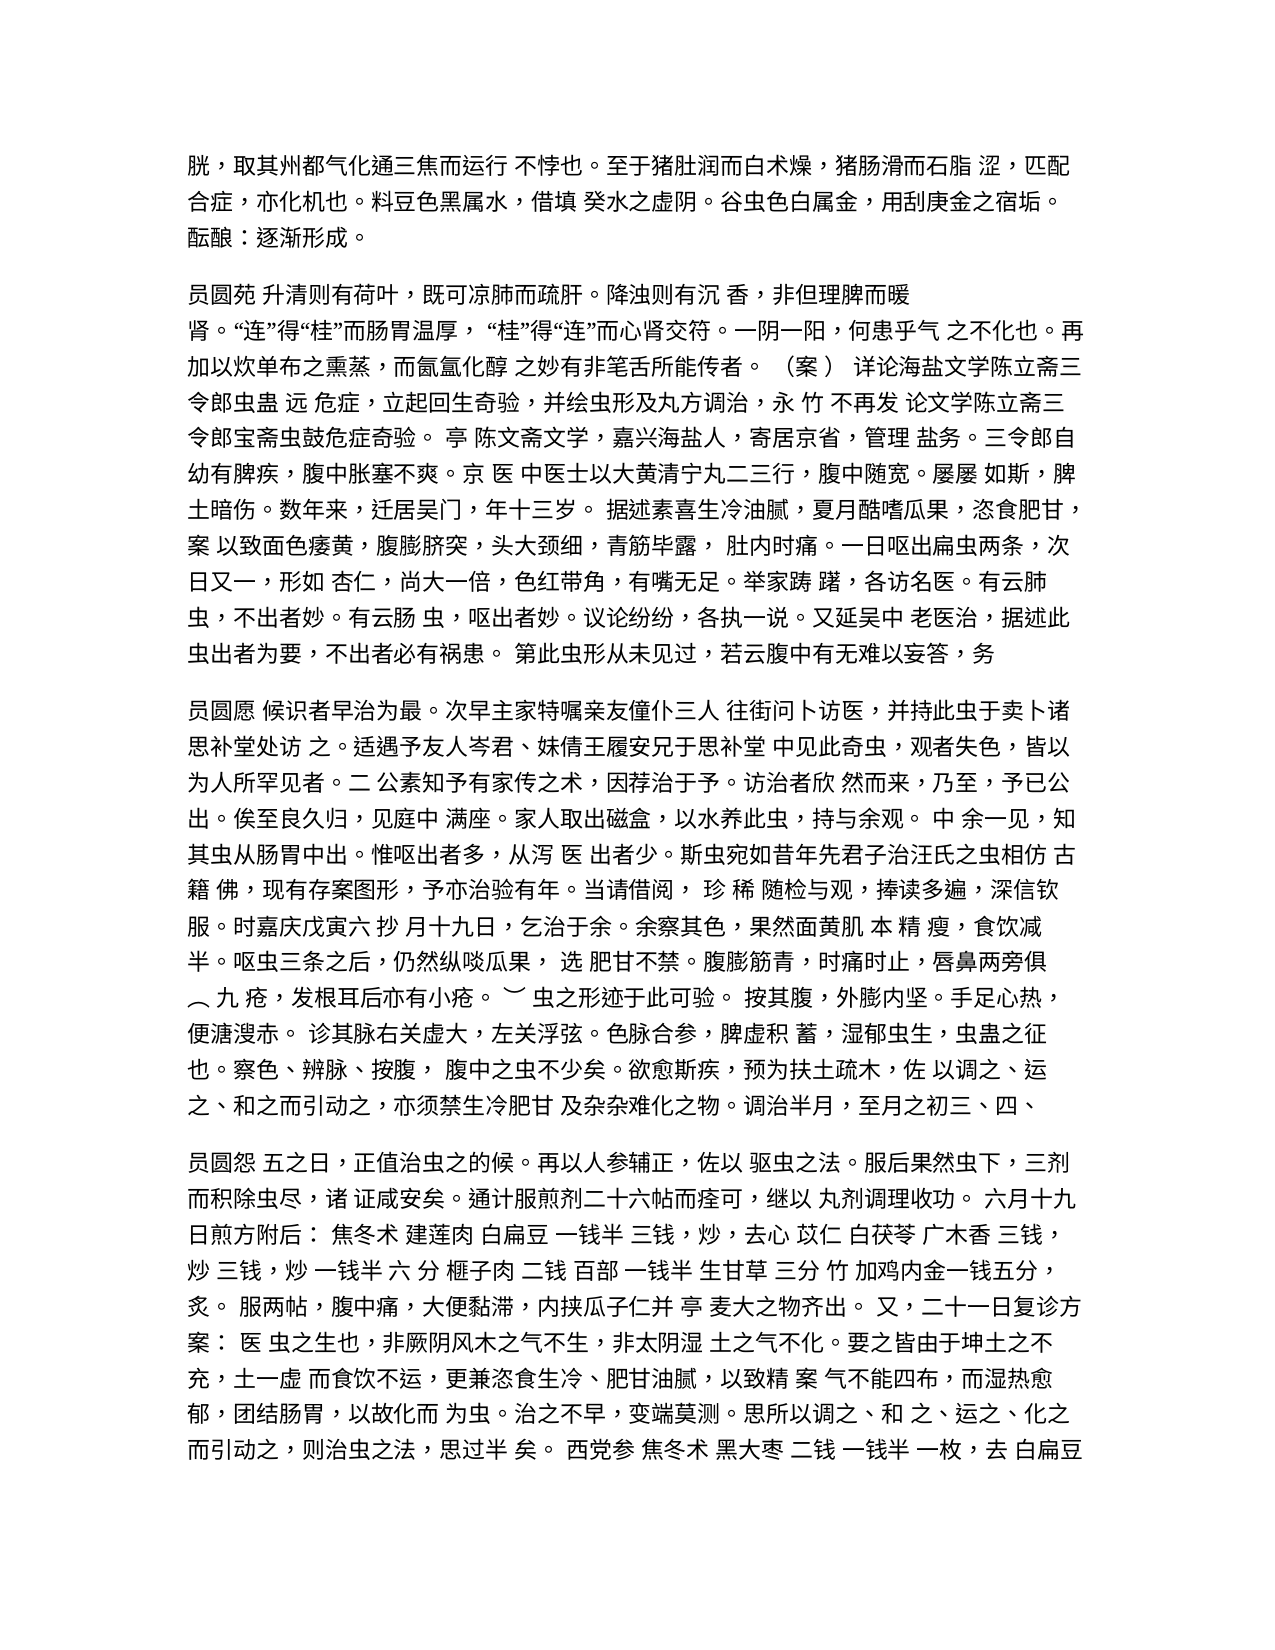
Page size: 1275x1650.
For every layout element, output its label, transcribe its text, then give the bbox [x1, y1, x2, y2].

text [187, 150, 1087, 253]
text 员圆苑 升清则有荷叶，既可凉肺而疏肝。降浊则有沉 香，非但理脾而暖肾。“连”得“桂”而肠胃温厚， “桂”得“连”而心肾交符。一阴一阳，何患乎气 之不化也。再加以炊单布之熏蒸，而氤氲化醇 之妙有非笔舌所能传者。 （案 ） 详论海盐文学陈立斋三令郎虫蛊 远 危症，立起回生奇验，并绘虫形及丸方调治，永 竹 不再发 论文学陈立斋三令郎宝斋虫鼓危症奇验。 亭 陈文斋文学，嘉兴海盐人，寄居京省，管理 盐务。三令郎自幼有脾疾，腹中胀塞不爽。京 医 中医士以大黄清宁丸二三行，腹中随宽。屡屡 如斯，脾土暗伤。数年来，迁居吴门，年十三岁。 据述素喜生冷油腻，夏月酷嗜瓜果，恣食肥甘， 案 以致面色痿黄，腹膨脐突，头大颈细，青筋毕露， 肚内时痛。一日呕出扁虫两条，次日又一，形如 杏仁，尚大一倍，色红带角，有嘴无足。举家踌 躇，各访名医。有云肺虫，不出者妙。有云肠 虫，呕出者妙。议论纷纷，各执一说。又延吴中 老医治，据述此虫出者为要，不出者必有祸患。 第此虫形从未见过，若云腹中有无难以妄答，务 [187, 279, 1087, 669]
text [187, 1147, 1087, 1466]
text 员圆愿 候识者早治为最。次早主家特嘱亲友僮仆三人 往街问卜访医，并持此虫于卖卜诸思补堂处访 之。适遇予友人岑君、妹倩王履安兄于思补堂 中见此奇虫，观者失色，皆以为人所罕见者。二 公素知予有家传之术，因荐治于予。访治者欣 然而来，乃至，予已公出。俟至良久归，见庭中 满座。家人取出磁盒，以水养此虫，持与余观。 中 余一见，知其虫从肠胃中出。惟呕出者多，从泻 医 出者少。斯虫宛如昔年先君子治汪氏之虫相仿 古 籍 佛，现有存案图形，予亦治验有年。当请借阅， 珍 稀 随检与观，捧读多遍，深信钦服。时嘉庆戊寅六 抄 月十九日，乞治于余。余察其色，果然面黄肌 本 精 瘦，食饮减半。呕虫三条之后，仍然纵啖瓜果， 选 肥甘不禁。腹膨筋青，时痛时止，唇鼻两旁俱 ︵ 九 疮，发根耳后亦有小疮。 ︶ 虫之形迹于此可验。 按其腹，外膨内坚。手足心热，便溏溲赤。 诊其脉右关虚大，左关浮弦。色脉合参，脾虚积 蓄，湿郁虫生，虫蛊之征也。察色、辨脉、按腹， 腹中之虫不少矣。欲愈斯疾，预为扶土疏木，佐 以调之、运之、和之而引动之，亦须禁生冷肥甘 及杂杂难化之物。调治半月，至月之初三、四、 [187, 695, 1087, 1121]
